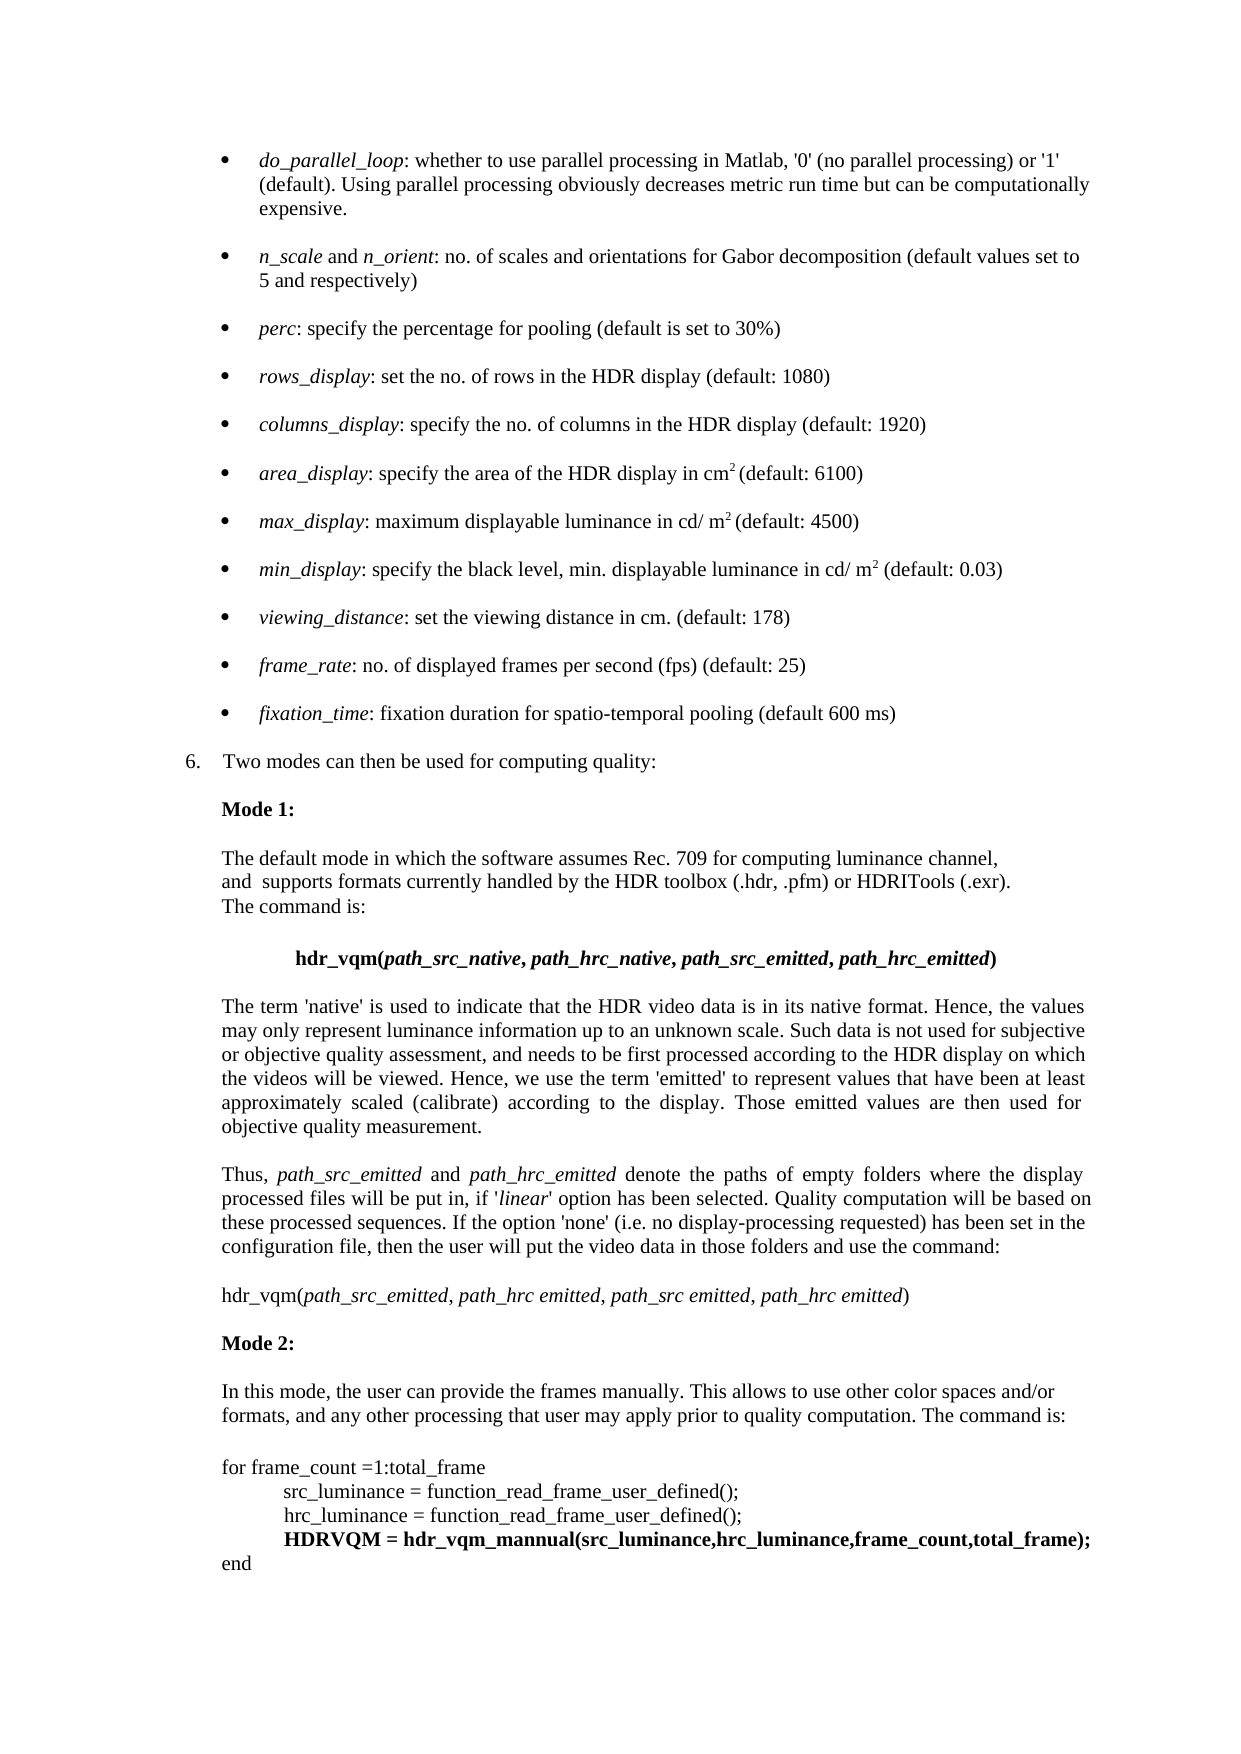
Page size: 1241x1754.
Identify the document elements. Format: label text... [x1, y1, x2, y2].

text The term 'native' is used to indicate that the HDR video data is in its native format. Hence, the values may only represent luminance information up to an unknown scale. Such data is not used for subjective or objective quality assessment, and needs to be first processed according to the HDR display on which the videos will be viewed. Hence, we use the term 'emitted' to represent values that have been at least approximately scaled (calibrate) according to the display. Those emitted values are then used for objective quality measurement. [148, 994, 1093, 1138]
list do_parallel_loop: whether to use parallel processing in Matlab, '0' (no parallel processing) or '1' (default). Using parallel processing obviously decreases metric run time but can be computationally expensive. [221, 148, 1093, 220]
text Mode 1: [148, 797, 1093, 821]
list max_display: maximum displayable luminance in cd/ m2 (default: 4500) [221, 508, 1093, 533]
list area_display: specify the area of the HDR display in cm2 (default: 6100) [221, 460, 1093, 484]
list frame_rate: no. of displayed frames per second (fps) (default: 25) [221, 653, 1093, 677]
list viewing_distance: set the viewing distance in cm. (default: 178) [221, 605, 1093, 629]
list min_display: specify the black level, min. displayable luminance in cd/ m2 (default: 0.03) [221, 557, 1093, 581]
list columns_display: specify the no. of columns in the HDR display (default: 1920) [221, 412, 1093, 436]
list fixation_time: fixation duration for spatio-temporal pooling (default 600 ms) [221, 701, 1093, 725]
text HDRVQM = hdr_vqm_mannual(src_luminance,hrc_luminance,frame_count,total_frame); [148, 1527, 1093, 1551]
text In this mode, the user can provide the frames manually. This allows to use other color spaces and/or formats, and any other processing that user may apply prior to quality computation. The command is: [148, 1379, 1093, 1427]
text src_luminance = function_read_frame_user_defined(); [148, 1479, 1093, 1503]
text hrc_luminance = function_read_frame_user_defined(); [148, 1503, 1093, 1527]
text for frame_count =1:total_frame [148, 1455, 1093, 1479]
text Thus, path_src_emitted and path_hrc_emitted denote the paths of empty folders where the display processed files will be put in, if 'linear' option has been selected. Quality computation will be based on these processed sequences. If the option 'none' (i.e. no display-processing requested) has been set in the configuration file, then the user will put the video data in those folders and use the command: [148, 1162, 1093, 1258]
text hdr_vqm(path_src_native, path_hrc_native, path_src_emitted, path_hrc_emitted) [148, 946, 1093, 970]
list perc: specify the percentage for pooling (default is set to 30%) [221, 316, 1093, 340]
text Mode 2: [148, 1331, 1093, 1355]
text end [148, 1551, 1093, 1575]
list n_scale and n_orient: no. of scales and orientations for Gabor decomposition (default values set to 5 and respectively) [221, 244, 1093, 292]
text The default mode in which the software assumes Rec. 709 for computing luminance channel, and supports formats currently handled by the HDR toolbox (.hdr, .pfm) or HDRITools (.exr). The command is: [148, 845, 1093, 918]
text hdr_vqm(path_src_emitted, path_hrc emitted, path_src emitted, path_hrc emitted) [148, 1282, 1093, 1307]
list rows_display: set the no. of rows in the HDR display (default: 1080) [221, 364, 1093, 388]
list Two modes can then be used for computing quality: [185, 749, 1093, 773]
